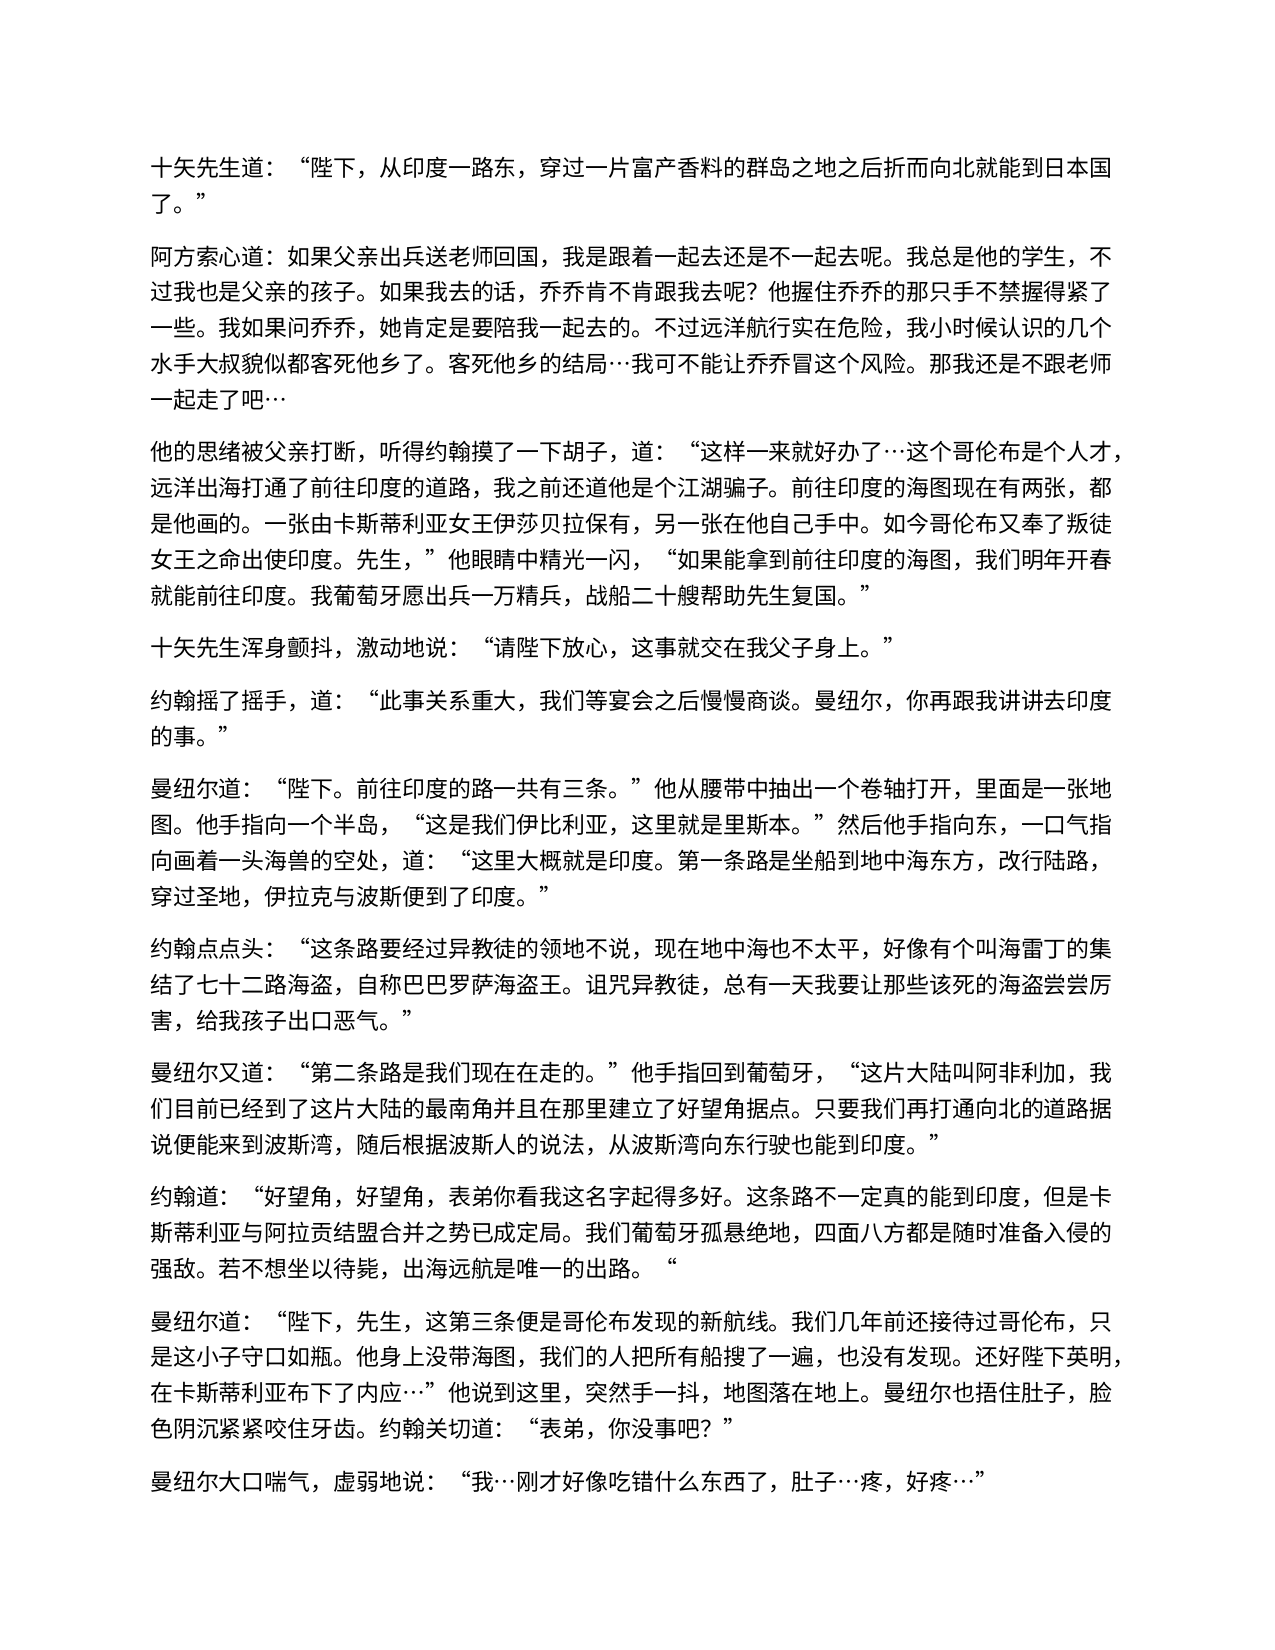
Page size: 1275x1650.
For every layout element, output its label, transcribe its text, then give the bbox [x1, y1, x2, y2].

text 曼纽尔道：“陛下。前往印度的路一共有三条。”他从腰带中抽出一个卷轴打开，里面是一张地图。他手指向一个半岛，“这是我们伊比利亚，这里就是里斯本。”然后他手指向东，一口气指向画着一头海兽的空处，道：“这里大概就是印度。第一条路是坐船到地中海东方，改行陆路，穿过圣地，伊拉克与波斯便到了印度。” [150, 771, 1125, 912]
text 他的思绪被父亲打断，听得约翰摸了一下胡子，道：“这样一来就好办了…这个哥伦布是个人才，远洋出海打通了前往印度的道路，我之前还道他是个江湖骗子。前往印度的海图现在有两张，都是他画的。一张由卡斯蒂利亚女王伊莎贝拉保有，另一张在他自己手中。如今哥伦布又奉了叛徒女王之命出使印度。先生，”他眼睛中精光一闪，“如果能拿到前往印度的海图，我们明年开春就能前往印度。我葡萄牙愿出兵一万精兵，战船二十艘帮助先生复国。” [150, 434, 1125, 611]
text 曼纽尔大口喘气，虚弱地说：“我…刚才好像吃错什么东西了，肚子…疼，好疼…” [150, 1463, 1125, 1497]
text 曼纽尔又道：“第二条路是我们现在在走的。”他手指回到葡萄牙，“这片大陆叫阿非利加，我们目前已经到了这片大陆的最南角并且在那里建立了好望角据点。只要我们再打通向北的道路据说便能来到波斯湾，随后根据波斯人的说法，从波斯湾向东行驶也能到印度。” [150, 1055, 1125, 1160]
text 曼纽尔道：“陛下，先生，这第三条便是哥伦布发现的新航线。我们几年前还接待过哥伦布，只是这小子守口如瓶。他身上没带海图，我们的人把所有船搜了一遍，也没有发现。还好陛下英明，在卡斯蒂利亚布下了内应…”他说到这里，突然手一抖，地图落在地上。曼纽尔也捂住肚子，脸色阴沉紧紧咬住牙齿。约翰关切道：“表弟，你没事吧？” [150, 1303, 1125, 1444]
text 约翰摇了摇手，道：“此事关系重大，我们等宴会之后慢慢商谈。曼纽尔，你再跟我讲讲去印度的事。” [150, 682, 1125, 752]
text 约翰道：“好望角，好望角，表弟你看我这名字起得多好。这条路不一定真的能到印度，但是卡斯蒂利亚与阿拉贡结盟合并之势已成定局。我们葡萄牙孤悬绝地，四面八方都是随时准备入侵的强敌。若不想坐以待毙，出海远航是唯一的出路。“ [150, 1179, 1125, 1284]
text 十矢先生浑身颤抖，激动地说：“请陛下放心，这事就交在我父子身上。” [150, 630, 1125, 663]
text 十矢先生道：“陛下，从印度一路东，穿过一片富产香料的群岛之地之后折而向北就能到日本国了。” [150, 150, 1125, 219]
text 阿方索心道：如果父亲出兵送老师回国，我是跟着一起去还是不一起去呢。我总是他的学生，不过我也是父亲的孩子。如果我去的话，乔乔肯不肯跟我去呢？他握住乔乔的那只手不禁握得紧了一些。我如果问乔乔，她肯定是要陪我一起去的。不过远洋航行实在危险，我小时候认识的几个水手大叔貌似都客死他乡了。客死他乡的结局…我可不能让乔乔冒这个风险。那我还是不跟老师一起走了吧… [150, 238, 1125, 415]
text 约翰点点头：“这条路要经过异教徒的领地不说，现在地中海也不太平，好像有个叫海雷丁的集结了七十二路海盗，自称巴巴罗萨海盗王。诅咒异教徒，总有一天我要让那些该死的海盗尝尝厉害，给我孩子出口恶气。” [150, 931, 1125, 1036]
